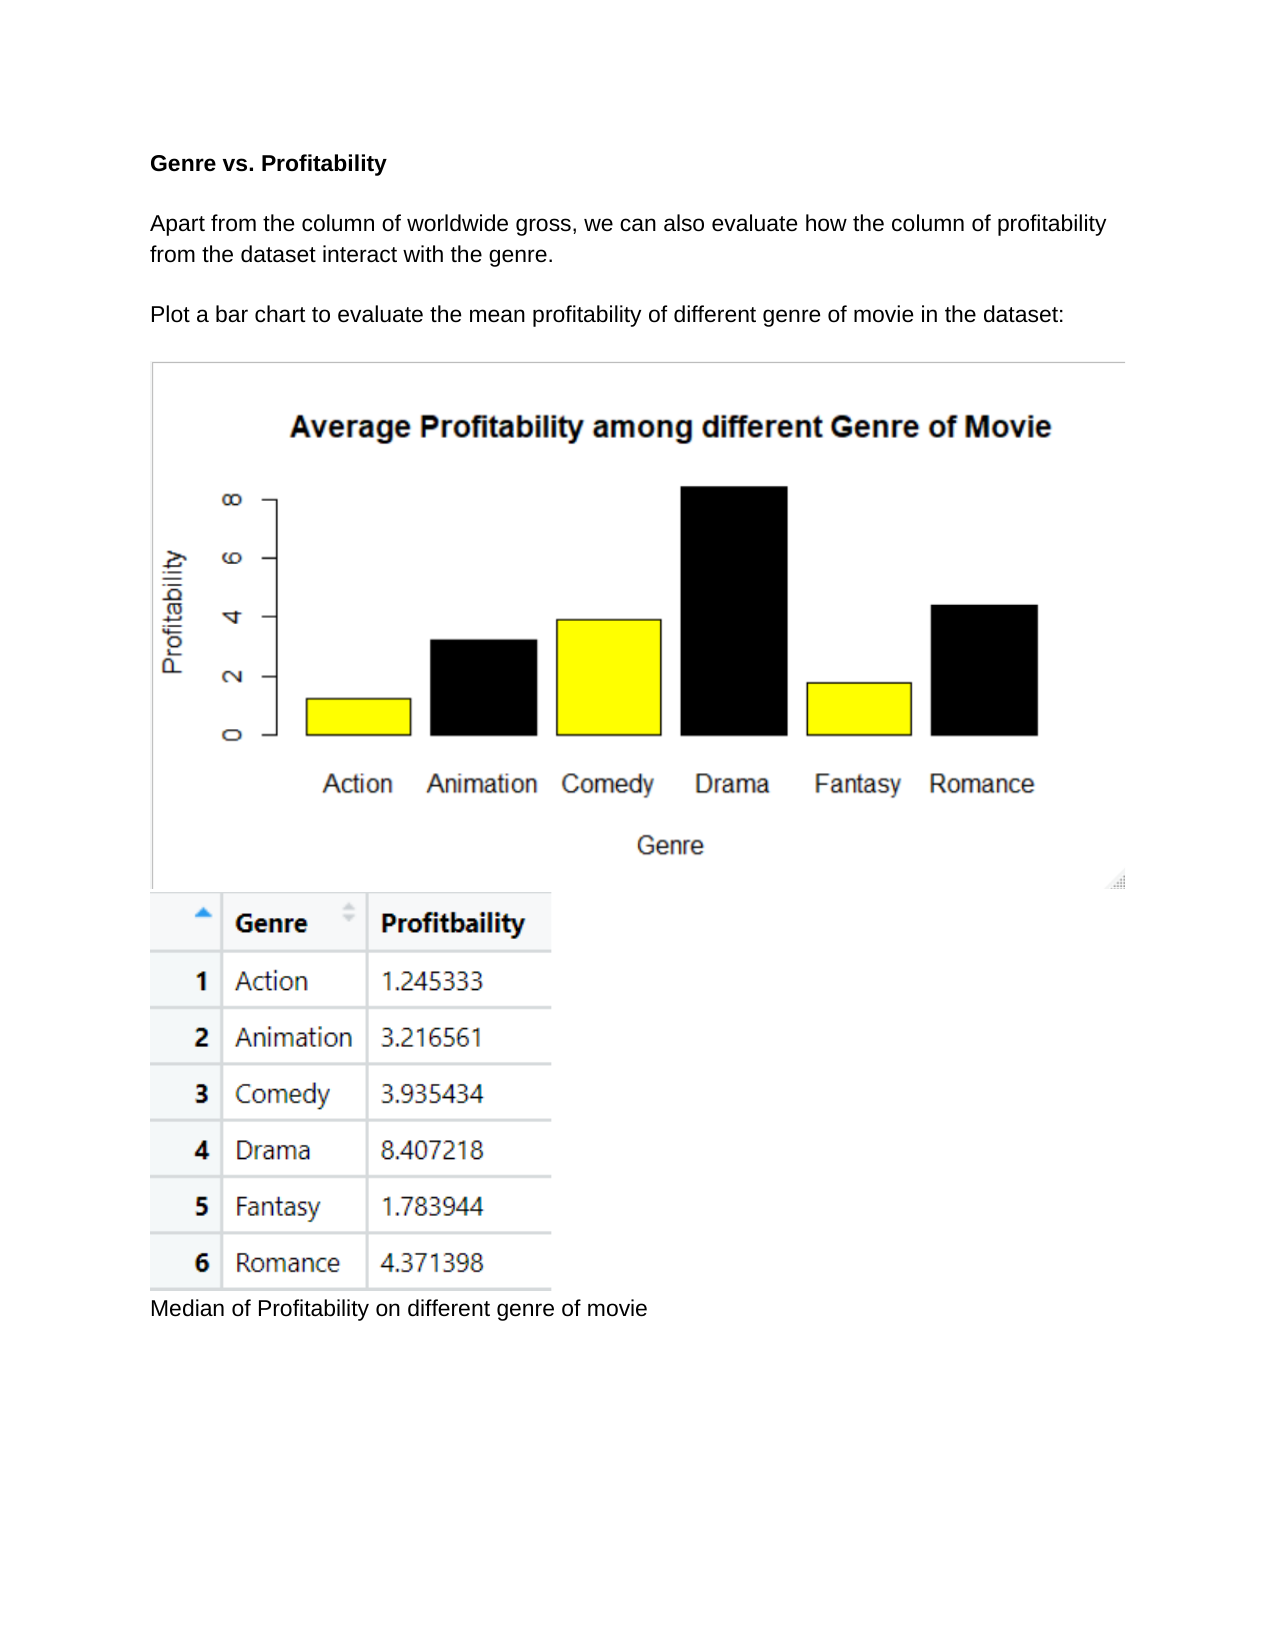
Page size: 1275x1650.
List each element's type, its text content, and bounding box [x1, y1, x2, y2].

text Median of Profitability on different genre of movie [150, 1295, 1125, 1321]
picture [150, 892, 552, 1291]
text Apart from the column of worldwide gross, we can also evaluate how the column of profitability from the dataset interact with the genre. [150, 210, 1125, 267]
picture [150, 361, 1125, 889]
text Genre vs. Profitability [150, 150, 1125, 176]
text Plot a bar chart to evaluate the mean profitability of different genre of movie in the dataset: [150, 301, 1125, 327]
